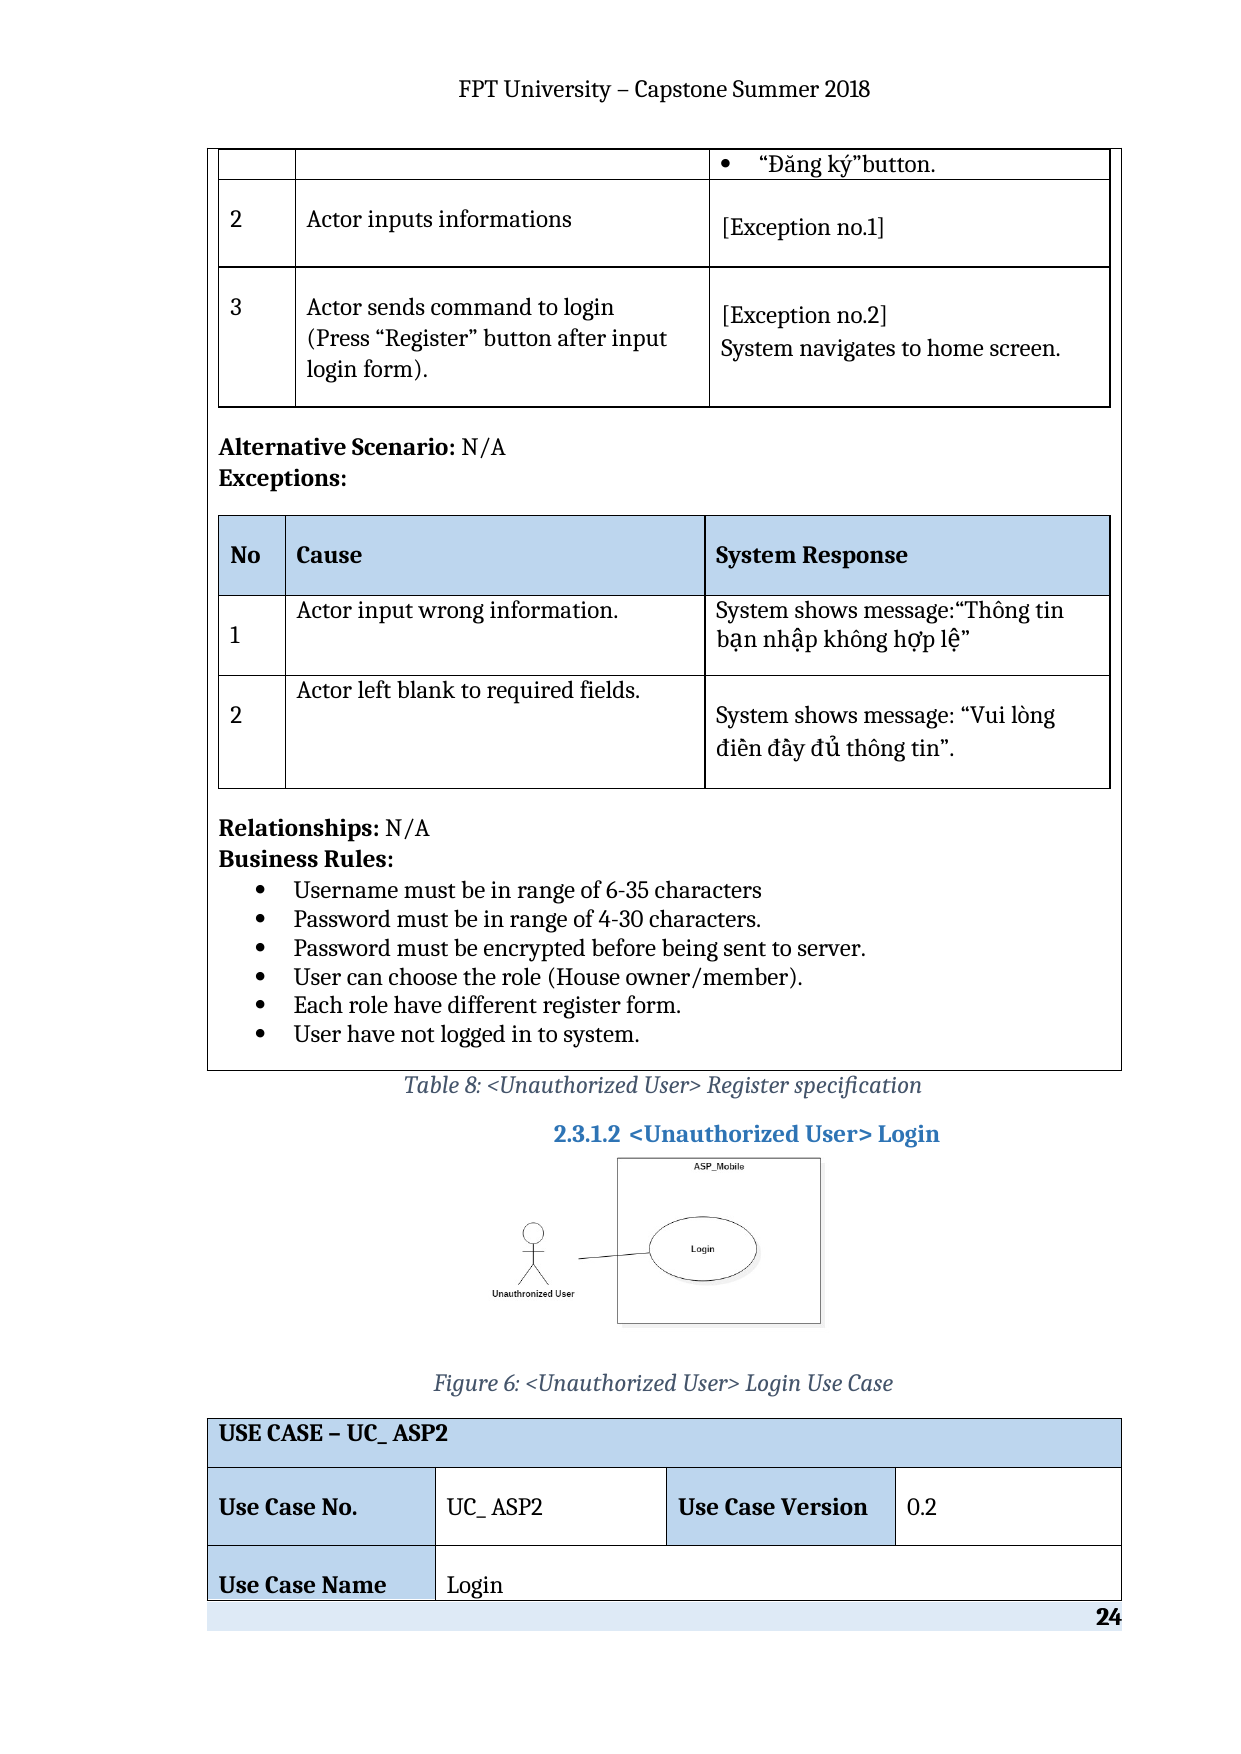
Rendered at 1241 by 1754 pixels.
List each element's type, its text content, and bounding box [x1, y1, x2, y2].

table_cell Use Case Name [208, 1546, 435, 1599]
text Figure 6: <Unauthorized User> Login Use Case [207, 1368, 1122, 1397]
table_header USE CASE – UC_ ASP2 [208, 1419, 1121, 1467]
table_cell Use Case No. [208, 1468, 435, 1545]
picture [482, 1151, 847, 1350]
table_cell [208, 149, 1121, 1069]
table_cell Login [436, 1546, 1121, 1599]
table_cell UC_ ASP2 [436, 1468, 666, 1545]
table_cell Use Case Version [667, 1468, 895, 1545]
table_cell 0.2 [896, 1468, 1121, 1545]
subtitle <Unauthorized User> Login [554, 1120, 1122, 1149]
text Table 8: <Unauthorized User> Register specification [207, 1071, 1122, 1099]
